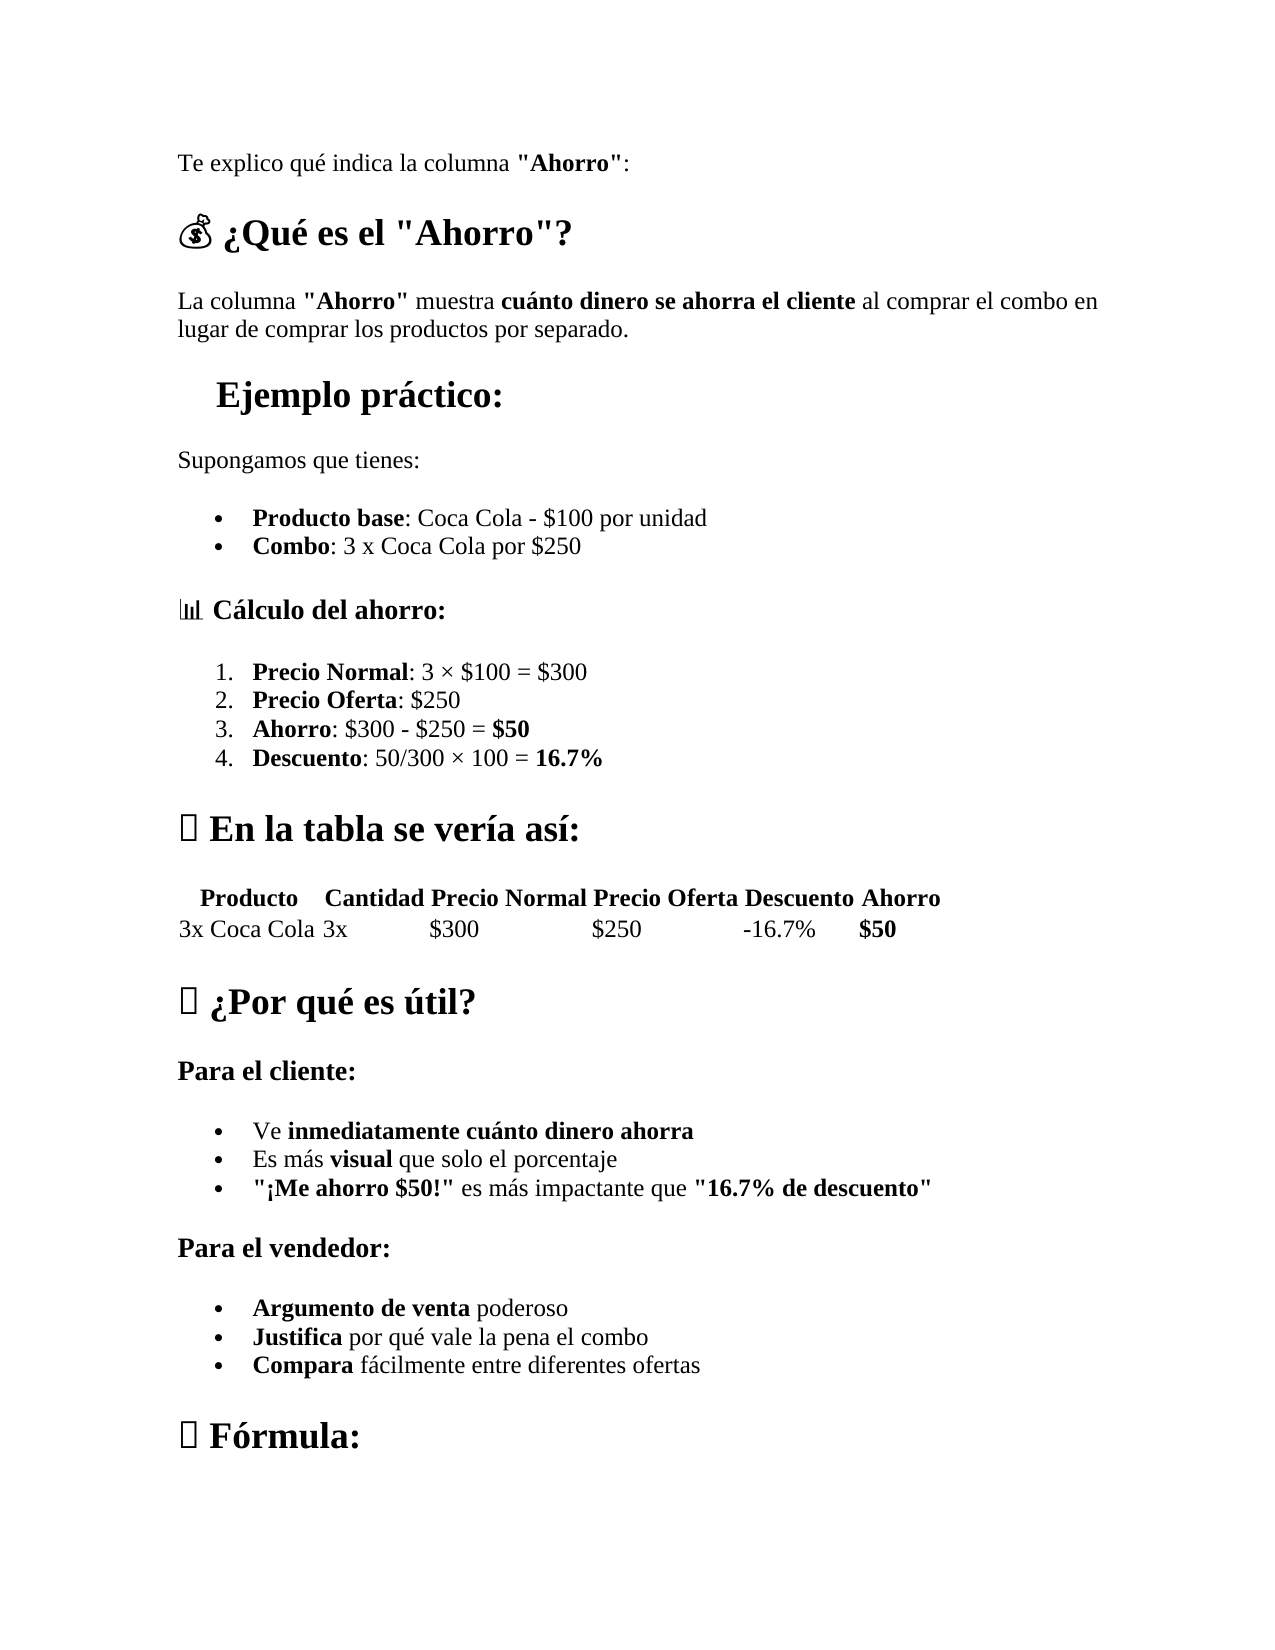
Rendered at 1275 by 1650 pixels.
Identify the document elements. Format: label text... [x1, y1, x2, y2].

table_header Precio Normal [428, 881, 590, 913]
list Ahorro: $300 - $250 = $50 [215, 714, 1098, 743]
list Precio Oferta: $250 [215, 686, 1098, 714]
text Supongamos que tienes: [177, 445, 1098, 473]
list Es más visual que solo el porcentaje [215, 1144, 1098, 1173]
text Para el vendedor: [177, 1231, 1098, 1264]
list Ve inmediatamente cuánto dinero ahorra [215, 1116, 1098, 1144]
text 💰 ¿Qué es el "Ahorro"? [177, 206, 1098, 257]
text 🔢 Fórmula: [177, 1408, 1098, 1459]
list Justifica por qué vale la pena el combo [215, 1322, 1098, 1350]
text 📊 Cálculo del ahorro: [177, 589, 1098, 628]
table_header Precio Oferta [590, 881, 741, 913]
table_header Producto [177, 881, 321, 913]
table_header Descuento [741, 881, 857, 913]
list "¡Me ahorro $50!" es más impactante que "16.7% de descuento" [215, 1173, 1098, 1202]
text 🧮 Ejemplo práctico: [177, 372, 1098, 416]
list Combo: 3 x Coca Cola por $250 [215, 531, 1098, 560]
text 💡 ¿Por qué es útil? [177, 974, 1098, 1025]
list Producto base: Coca Cola - $100 por unidad [215, 503, 1098, 531]
table_cell $50 [858, 913, 944, 945]
table_cell $300 [428, 913, 590, 945]
list Compara fácilmente entre diferentes ofertas [215, 1350, 1098, 1379]
list Descuento: 50/300 × 100 = 16.7% [215, 743, 1098, 772]
text La columna "Ahorro" muestra cuánto dinero se ahorra el cliente al comprar el combo en lugar de comprar los productos por separado. [177, 286, 1098, 343]
text Te explico qué indica la columna "Ahorro": [177, 148, 1098, 176]
table_cell -16.7% [741, 913, 857, 945]
table_cell $250 [590, 913, 741, 945]
list Precio Normal: 3 × $100 = $300 [215, 657, 1098, 686]
table_cell 3x Coca Cola [177, 913, 321, 945]
table_header Cantidad [321, 881, 427, 913]
text 🎯 En la tabla se vería así: [177, 801, 1098, 852]
text Para el cliente: [177, 1054, 1098, 1087]
table_cell 3x [321, 913, 427, 945]
list Argumento de venta poderoso [215, 1293, 1098, 1322]
table_header Ahorro [858, 881, 944, 913]
